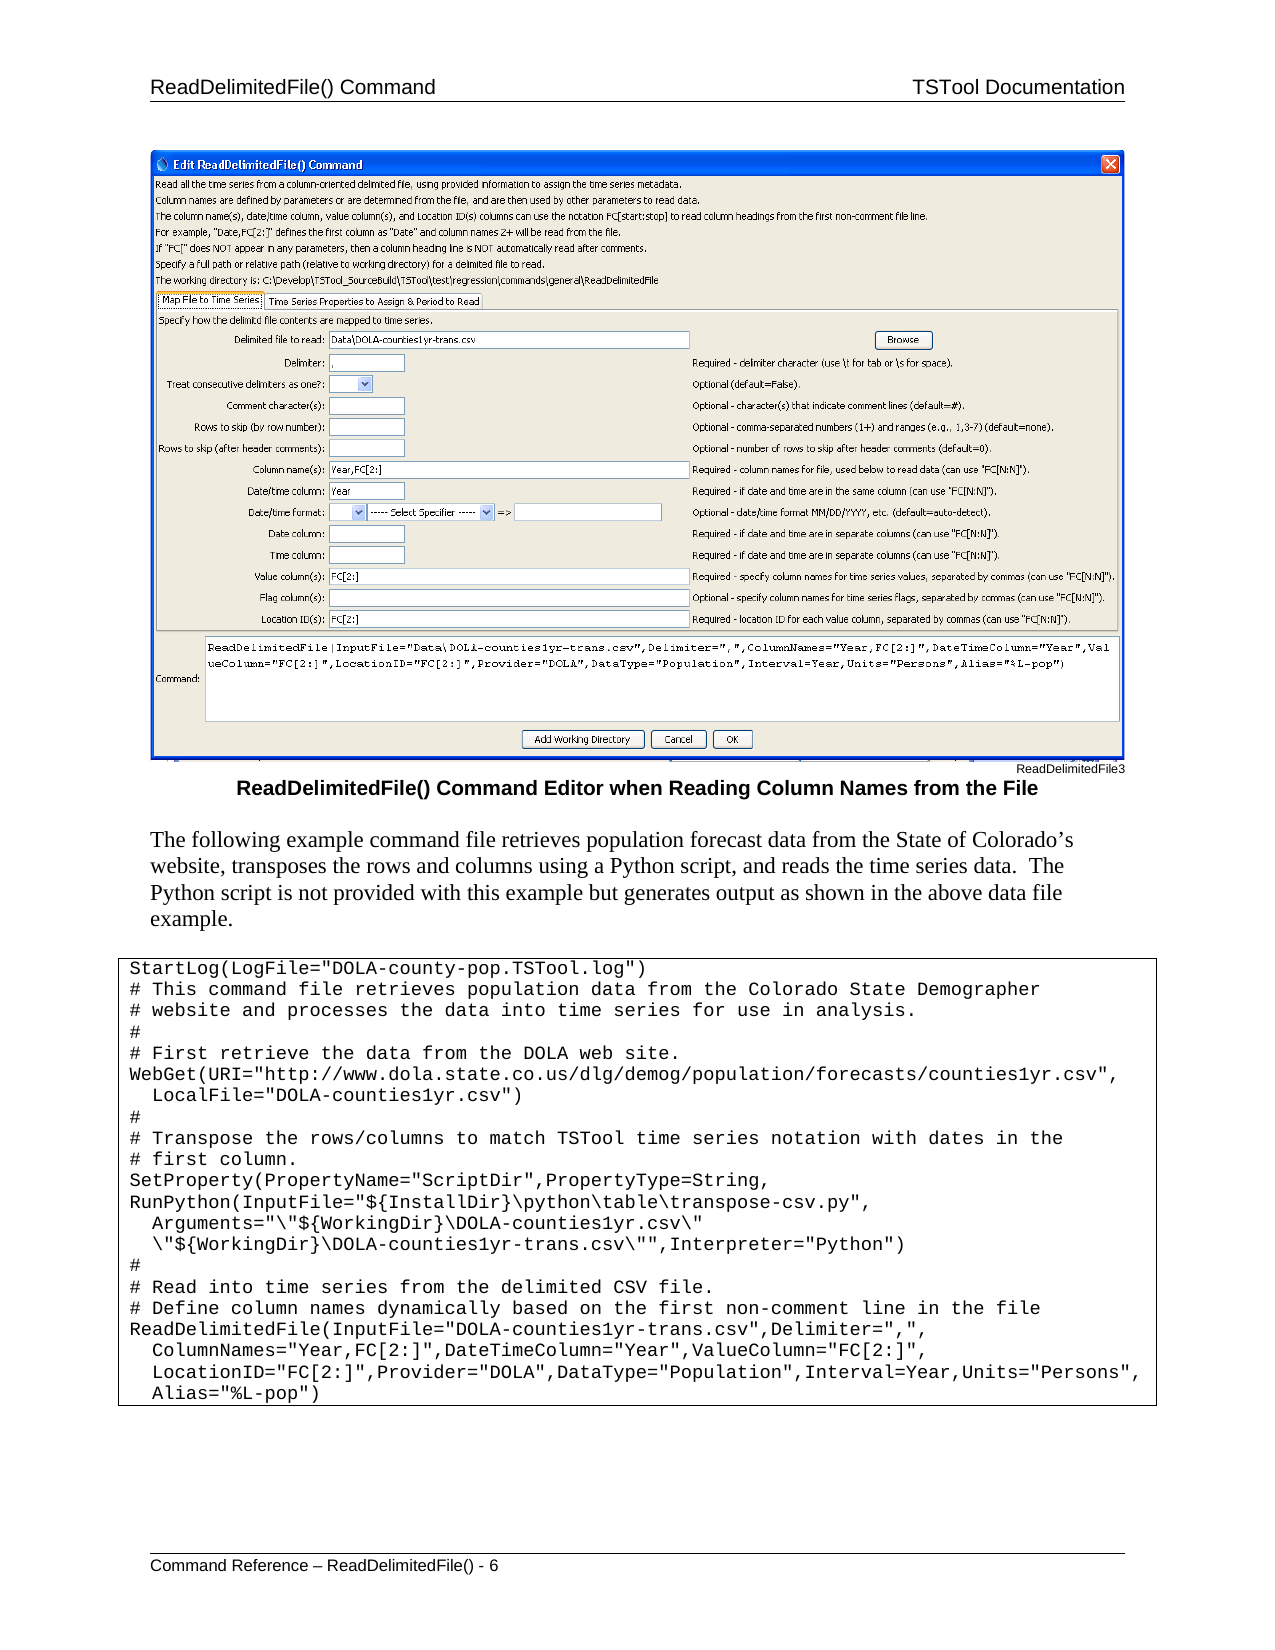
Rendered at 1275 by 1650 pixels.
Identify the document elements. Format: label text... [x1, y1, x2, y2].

text ReadDelimitedFile3 [150, 762, 1125, 776]
table_header StartLog(LogFile="DOLA-county-pop.TSTool.log") # This command file retrieves population data from the Colorado State Demographer # website and processes the data into time series for use in analysis. # # First retrieve the data from the DOLA web site. WebGet(URI="http://www.dola.state.co.us/dlg/demog/population/forecasts/counties1yr.csv", LocalFile="DOLA-counties1yr.csv") # # Transpose the rows/columns to match TSTool time series notation with dates in the # first column. SetProperty(PropertyName="ScriptDir",PropertyType=String, RunPython(InputFile="${InstallDir}\python\table\transpose-csv.py", Arguments="\"${WorkingDir}\DOLA-counties1yr.csv\" \"${WorkingDir}\DOLA-counties1yr-trans.csv\"",Interpreter="Python") # # Read into time series from the delimited CSV file. # Define column names dynamically based on the first non-comment line in the file ReadDelimitedFile(InputFile="DOLA-counties1yr-trans.csv",Delimiter=",", ColumnNames="Year,FC[2:]",DateTimeColumn="Year",ValueColumn="FC[2:]", LocationID="FC[2:]",Provider="DOLA",DataType="Population",Interval=Year,Units="Persons", Alias="%L-pop") [119, 959, 1156, 1405]
text The following example command file retrieves population forecast data from the State of Colorado’s website, transposes the rows and columns using a Python script, and reads the time series data. The Python script is not provided with this example but generates output as shown in the above data file example. [150, 826, 1125, 931]
picture [150, 150, 1125, 762]
title ReadDelimitedFile() Command Editor when Reading Column Names from the File [150, 776, 1125, 799]
